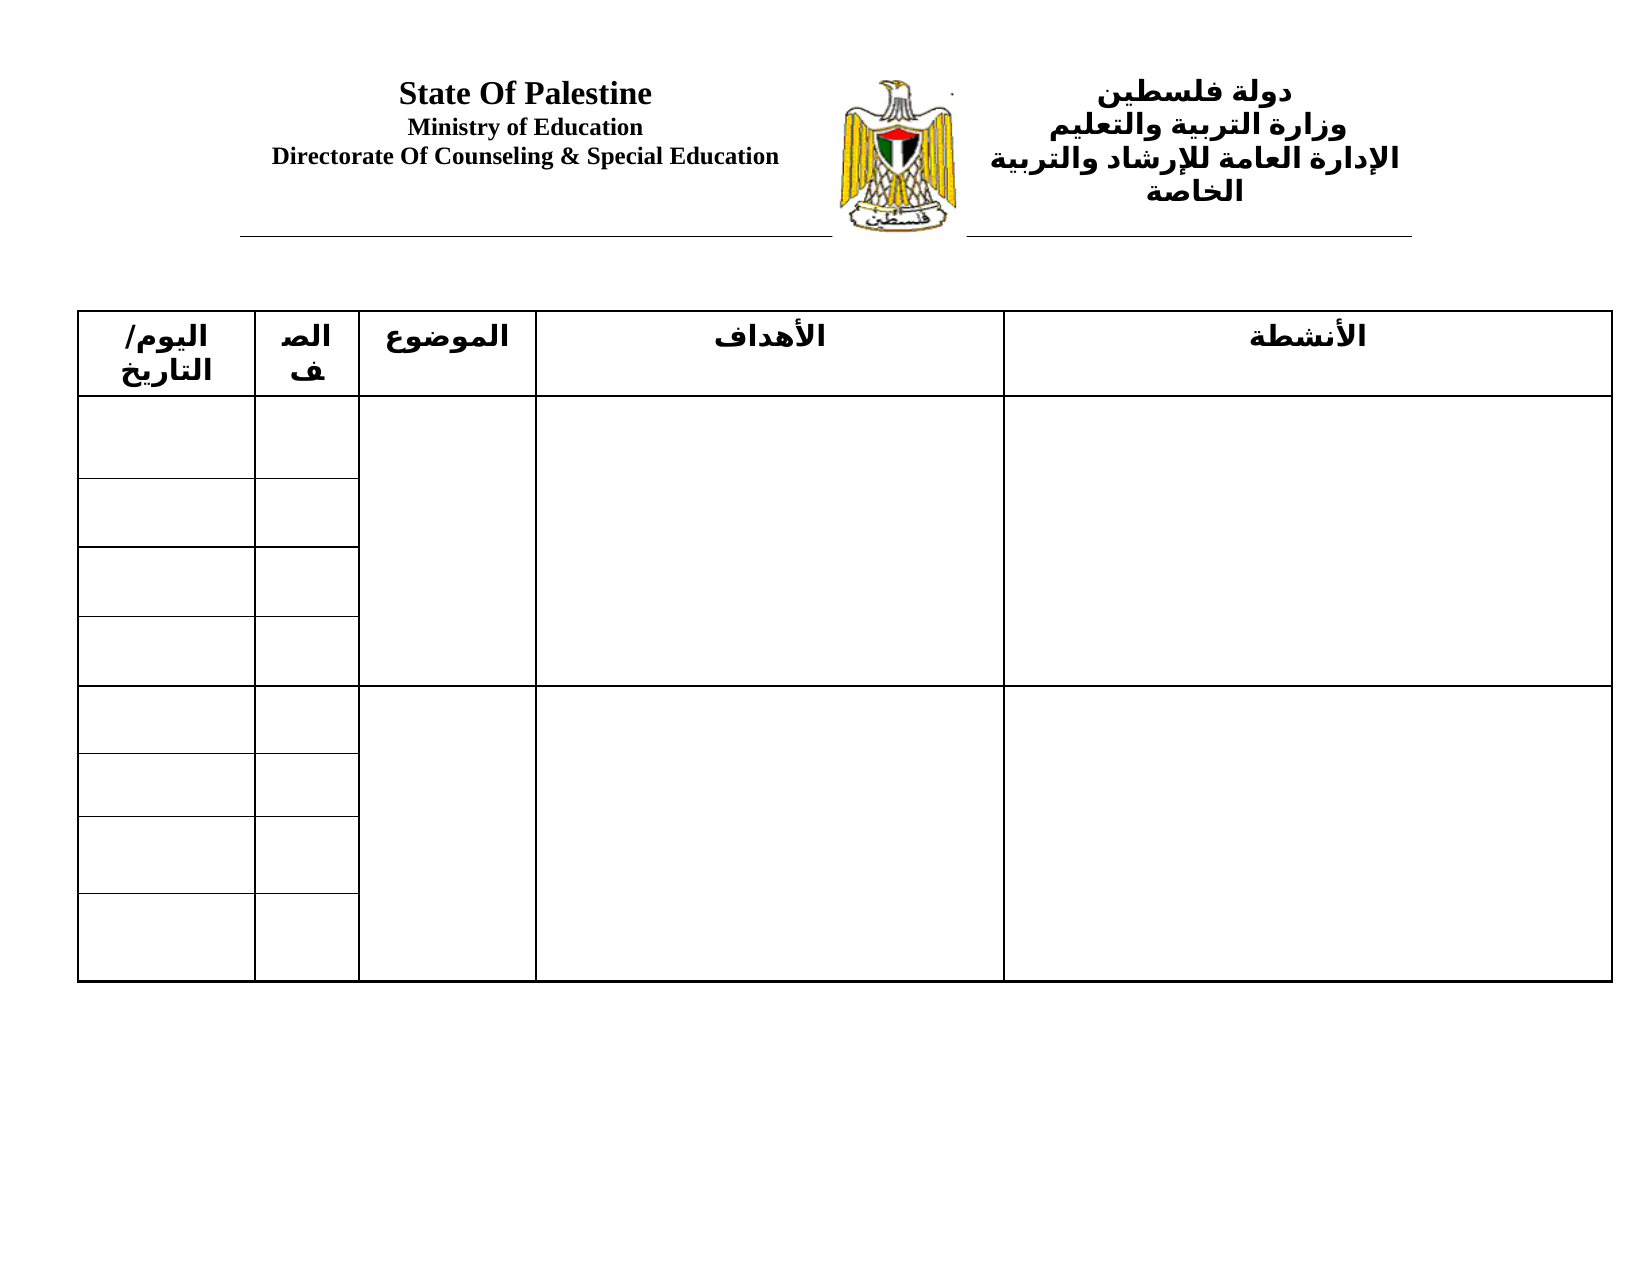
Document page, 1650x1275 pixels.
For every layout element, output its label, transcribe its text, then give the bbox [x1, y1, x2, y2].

table_cell [79, 894, 254, 980]
table_cell [79, 479, 254, 546]
table_cell [256, 479, 358, 546]
table_cell [256, 397, 358, 478]
table_cell [360, 397, 535, 685]
table_header الصف [256, 312, 358, 394]
table_cell [79, 617, 254, 685]
table_header الأنشطة [1005, 312, 1611, 394]
table_cell [537, 397, 1003, 685]
table_header الأهداف [537, 312, 1003, 394]
table_cell [256, 687, 358, 753]
table_cell [79, 687, 254, 753]
table_cell [537, 687, 1003, 980]
table_cell [256, 754, 358, 816]
table_header اليوم/التاريخ [79, 312, 254, 394]
table_cell [1005, 687, 1611, 980]
table_cell [256, 894, 358, 980]
table_header الموضوع [360, 312, 535, 394]
table_cell [256, 617, 358, 685]
picture [832, 73, 967, 237]
table_cell [79, 817, 254, 893]
table_cell [256, 548, 358, 616]
table_cell [360, 687, 535, 980]
table_cell [256, 817, 358, 893]
table_cell [79, 397, 254, 478]
table_cell [1005, 397, 1611, 685]
table_cell [79, 754, 254, 816]
table_cell [79, 548, 254, 616]
